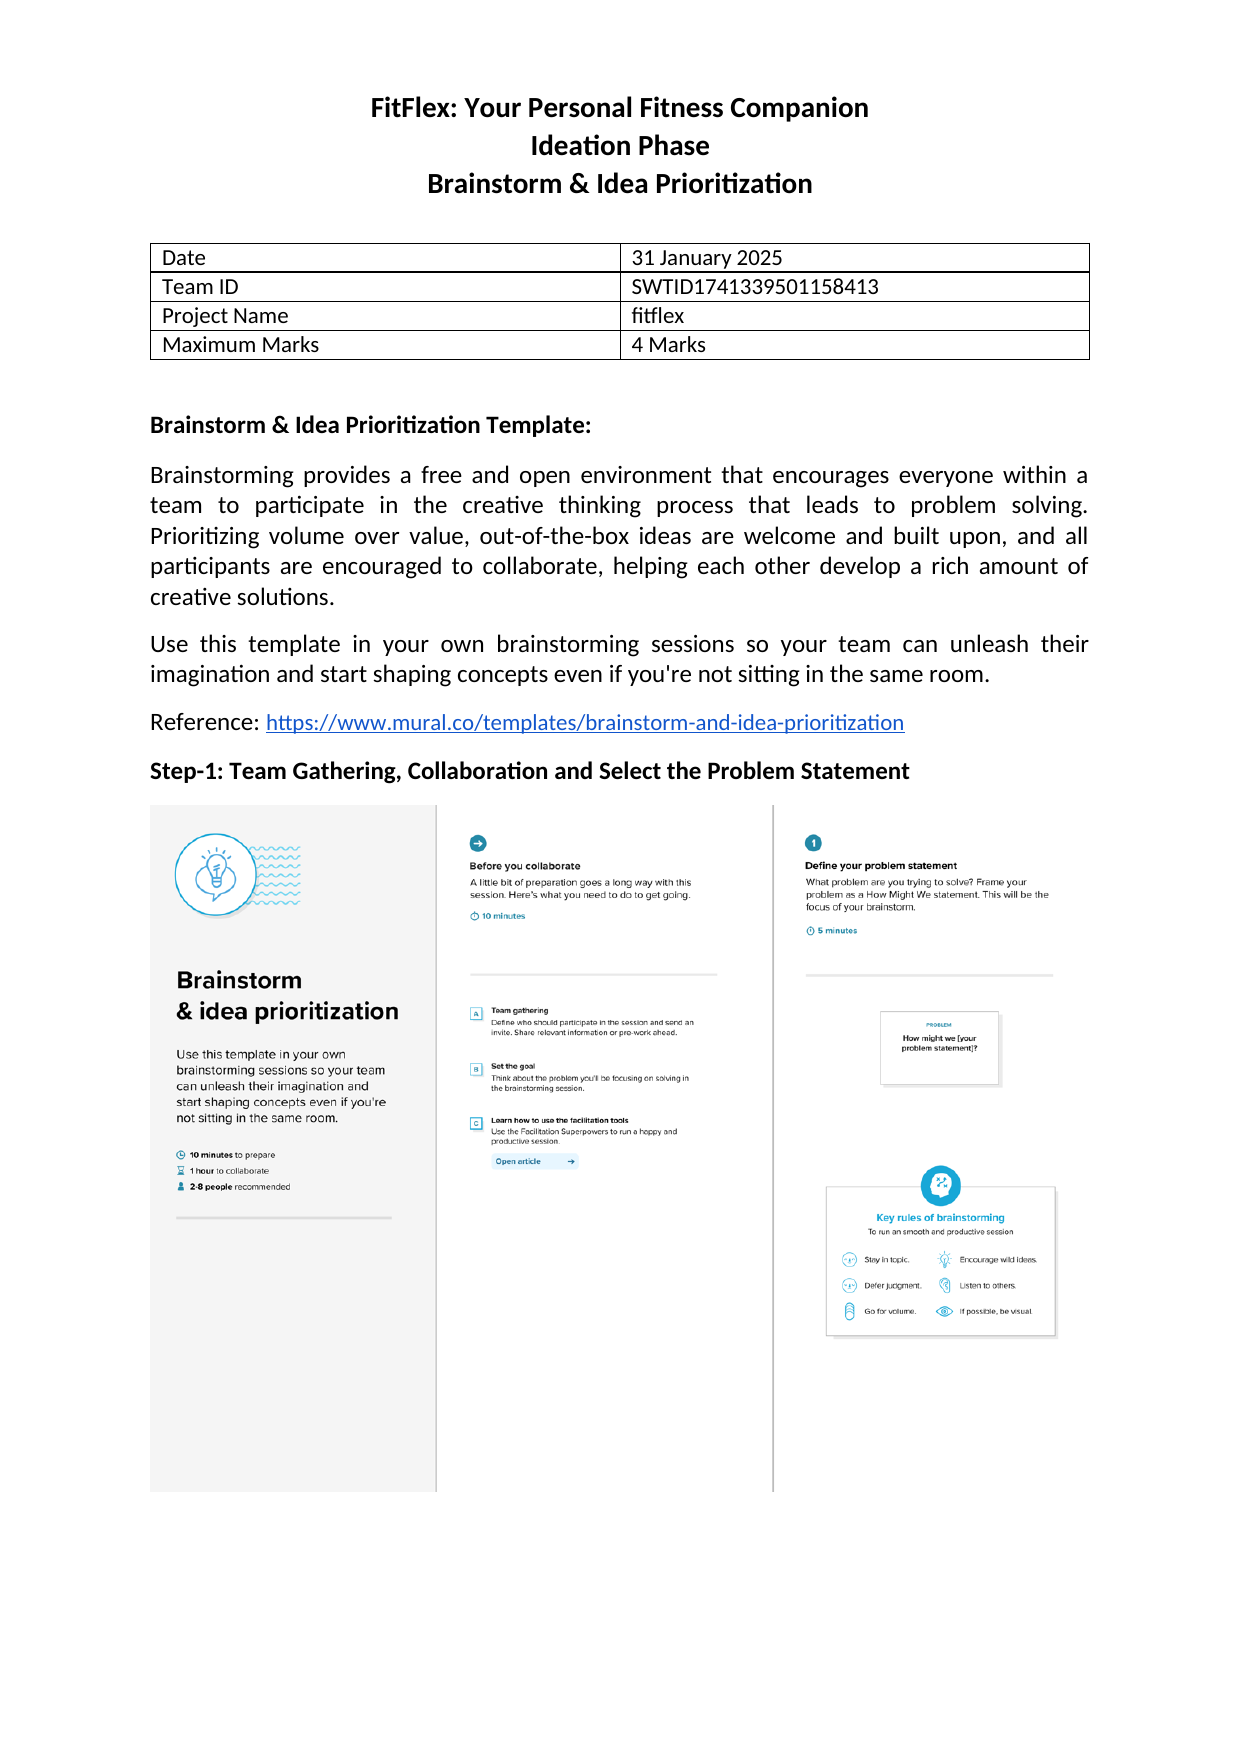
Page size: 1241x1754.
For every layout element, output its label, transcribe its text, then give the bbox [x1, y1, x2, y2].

table_header Date [151, 244, 620, 271]
text Ideation Phase [150, 127, 1090, 163]
table_cell Project Name [151, 302, 620, 329]
table_cell Team ID [151, 273, 620, 301]
text Brainstorm & Idea Prioritization [150, 166, 1090, 201]
table_header 31 January 2025 [621, 244, 1089, 271]
table_cell SWTID1741339501158413 [621, 273, 1089, 301]
table_cell Maximum Marks [151, 331, 620, 359]
text Brainstorming provides a free and open environment that encourages everyone within a team to participate in the creative thinking process that leads to problem solving. Prioritizing volume over value, out-of-the-box ideas are welcome and built upon, and all participants are encouraged to collaborate, helping each other develop a rich amount of creative solutions. [150, 459, 1090, 611]
text FitFlex: Your Personal Fitness Companion [150, 89, 1090, 124]
text Brainstorm & Idea Prioritization Template: [150, 409, 1090, 440]
table_cell fitflex [621, 302, 1089, 329]
text Use this template in your own brainstorming sessions so your team can unleash their imagination and start shaping concepts even if you're not sitting in the same room. [150, 628, 1090, 689]
text Step-1: Team Gathering, Collaboration and Select the Problem Statement [150, 755, 1090, 786]
picture [150, 805, 1091, 1492]
text Reference: https://www.mural.co/templates/brainstorm-and-idea-prioritization [150, 706, 1090, 736]
table_cell 4 Marks [621, 331, 1089, 359]
